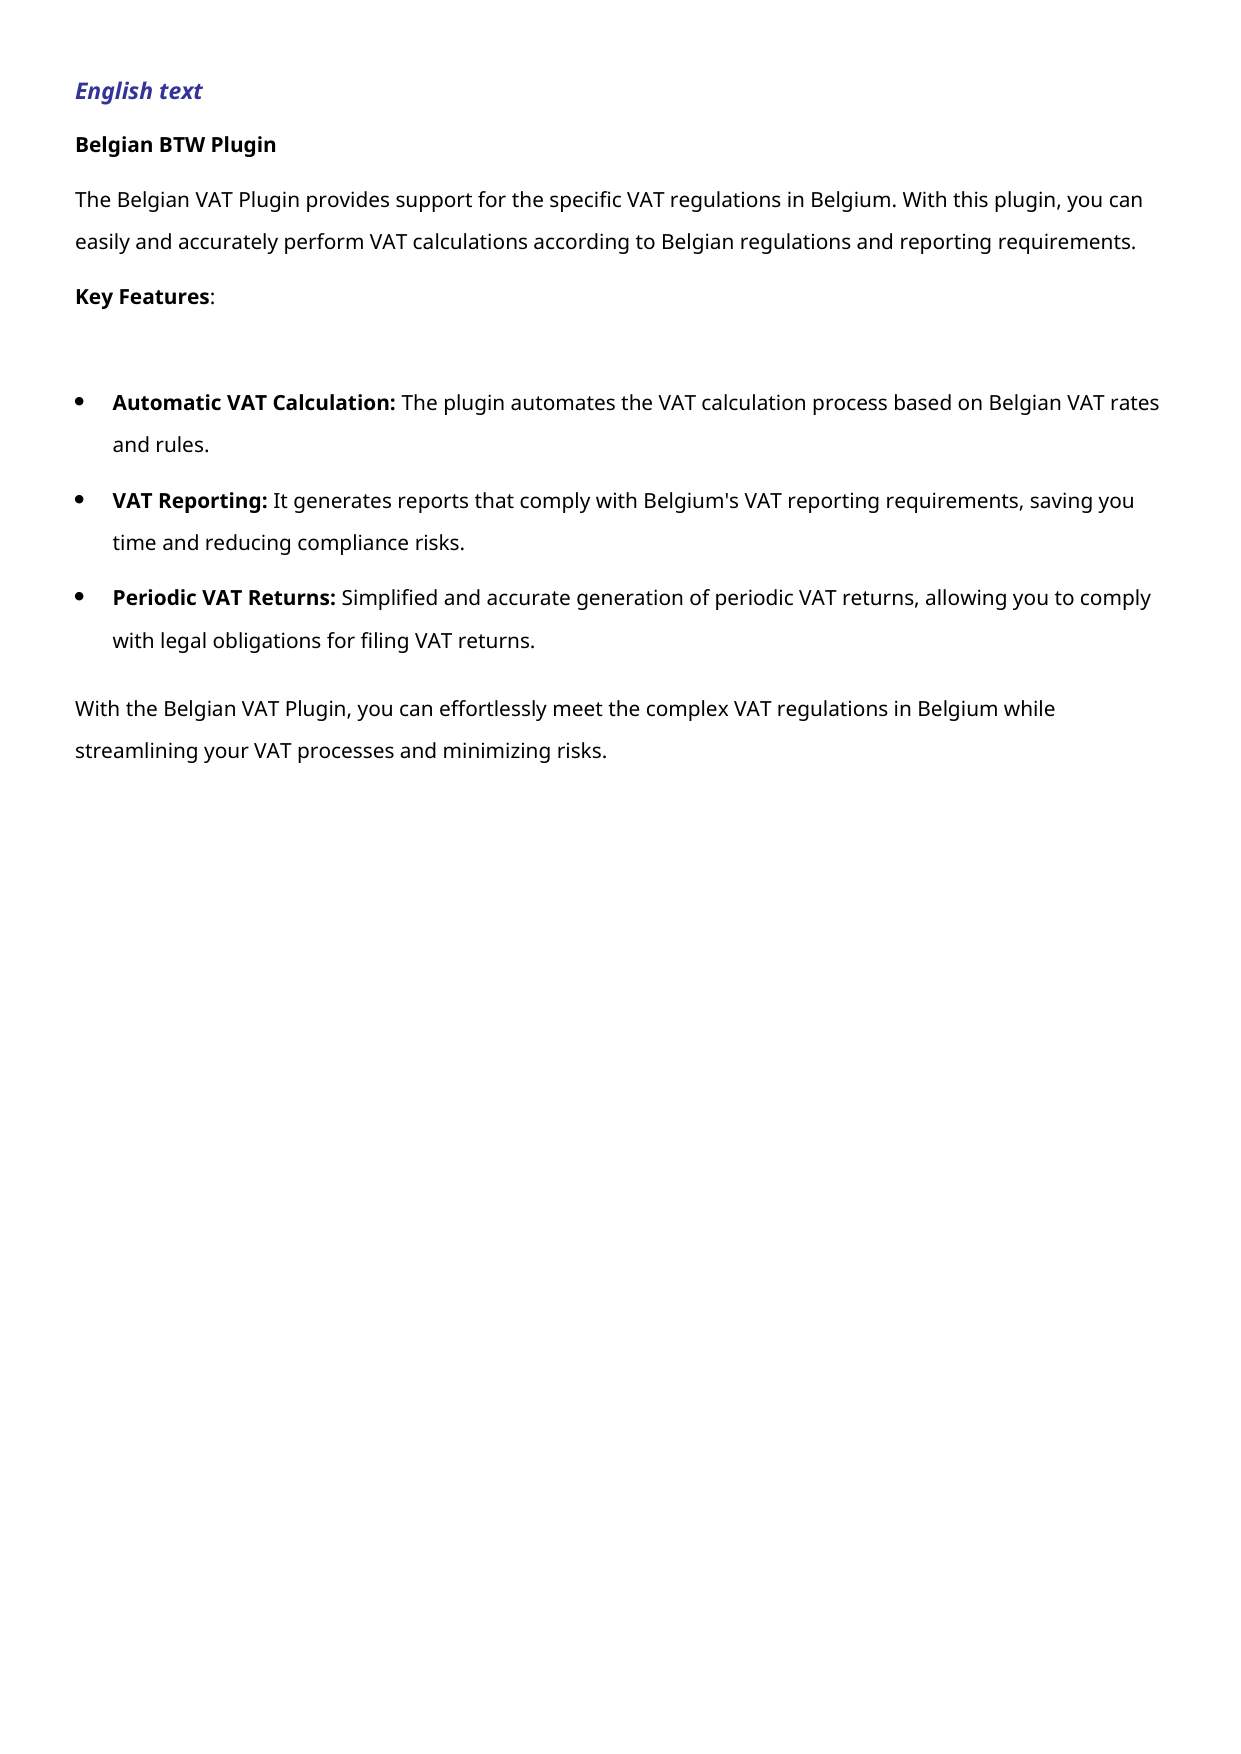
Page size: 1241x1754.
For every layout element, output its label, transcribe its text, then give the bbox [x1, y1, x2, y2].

text With the Belgian VAT Plugin, you can effortlessly meet the complex VAT regulations in Belgium while streamlining your VAT processes and minimizing risks. [75, 694, 1165, 765]
list Periodic VAT Returns: Simplified and accurate generation of periodic VAT returns, allowing you to comply with legal obligations for filing VAT returns. [75, 583, 1165, 654]
text English text [75, 75, 1165, 106]
list VAT Reporting: It generates reports that comply with Belgium's VAT reporting requirements, saving you time and reducing compliance risks. [75, 486, 1165, 557]
text The Belgian VAT Plugin provides support for the specific VAT regulations in Belgium. With this plugin, you can easily and accurately perform VAT calculations according to Belgian regulations and reporting requirements. [75, 185, 1165, 256]
text Key Features: [75, 282, 1165, 311]
text Belgian BTW Plugin [75, 130, 1165, 158]
list Automatic VAT Calculation: The plugin automates the VAT calculation process based on Belgian VAT rates and rules. [75, 388, 1165, 459]
